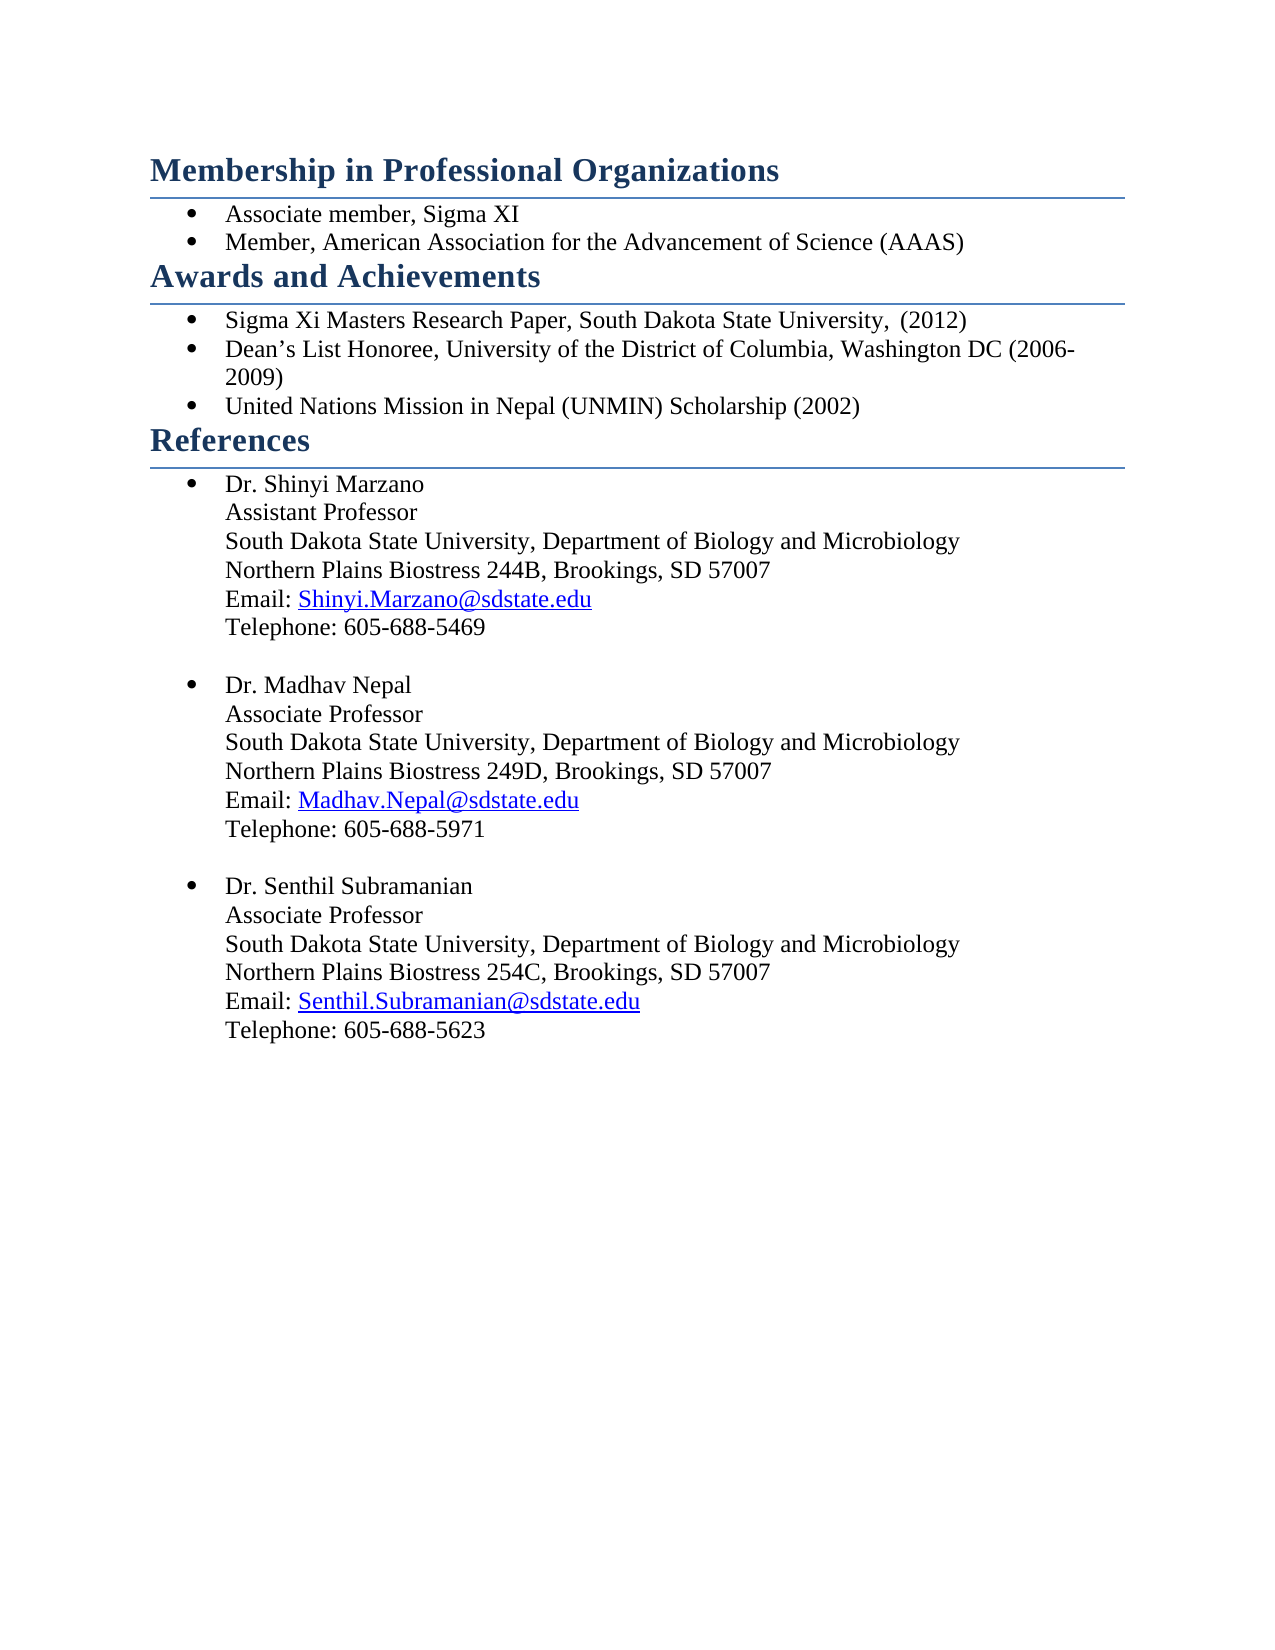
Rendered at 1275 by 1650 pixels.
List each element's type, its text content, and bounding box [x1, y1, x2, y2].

text Associate Professor [150, 900, 1125, 929]
list Dr. Senthil Subramanian [187, 871, 1125, 900]
list Member, American Association for the Advancement of Science (AAAS) [187, 227, 1125, 256]
text South Dakota State University, Department of Biology and Microbiology [150, 929, 1125, 957]
title References [150, 420, 1125, 467]
text Email: Madhav.Nepal@sdstate.edu [150, 785, 1125, 814]
list Dr. Madhav Nepal [187, 670, 1125, 699]
list United Nations Mission in Nepal (UNMIN) Scholarship (2002) [187, 391, 1125, 420]
list Sigma Xi Masters Research Paper, South Dakota State University, (2012) [187, 305, 1125, 334]
list Dr. Shinyi Marzano [187, 469, 1125, 497]
list Assistant Professor [225, 497, 1125, 526]
list Dean’s List Honoree, University of the District of Columbia, Washington DC (2006-2009) [187, 334, 1125, 391]
text Northern Plains Biostress 254C, Brookings, SD 57007 [150, 957, 1125, 986]
list Northern Plains Biostress 244B, Brookings, SD 57007 [225, 555, 1125, 584]
list Email: Shinyi.Marzano@sdstate.edu [225, 584, 1125, 612]
text South Dakota State University, Department of Biology and Microbiology [150, 727, 1125, 756]
text Telephone: 605-688-5623 [150, 1015, 1125, 1044]
list South Dakota State University, Department of Biology and Microbiology [225, 526, 1125, 555]
text Northern Plains Biostress 249D, Brookings, SD 57007 [150, 756, 1125, 785]
text Email: Senthil.Subramanian@sdstate.edu [150, 986, 1125, 1015]
title Membership in Professional Organizations [150, 150, 1125, 197]
list Telephone: 605-688-5469 [225, 612, 1125, 641]
list Associate member, Sigma XI [187, 199, 1125, 227]
text Telephone: 605-688-5971 [150, 814, 1125, 842]
title Awards and Achievements [150, 256, 1125, 303]
text Associate Professor [150, 699, 1125, 727]
